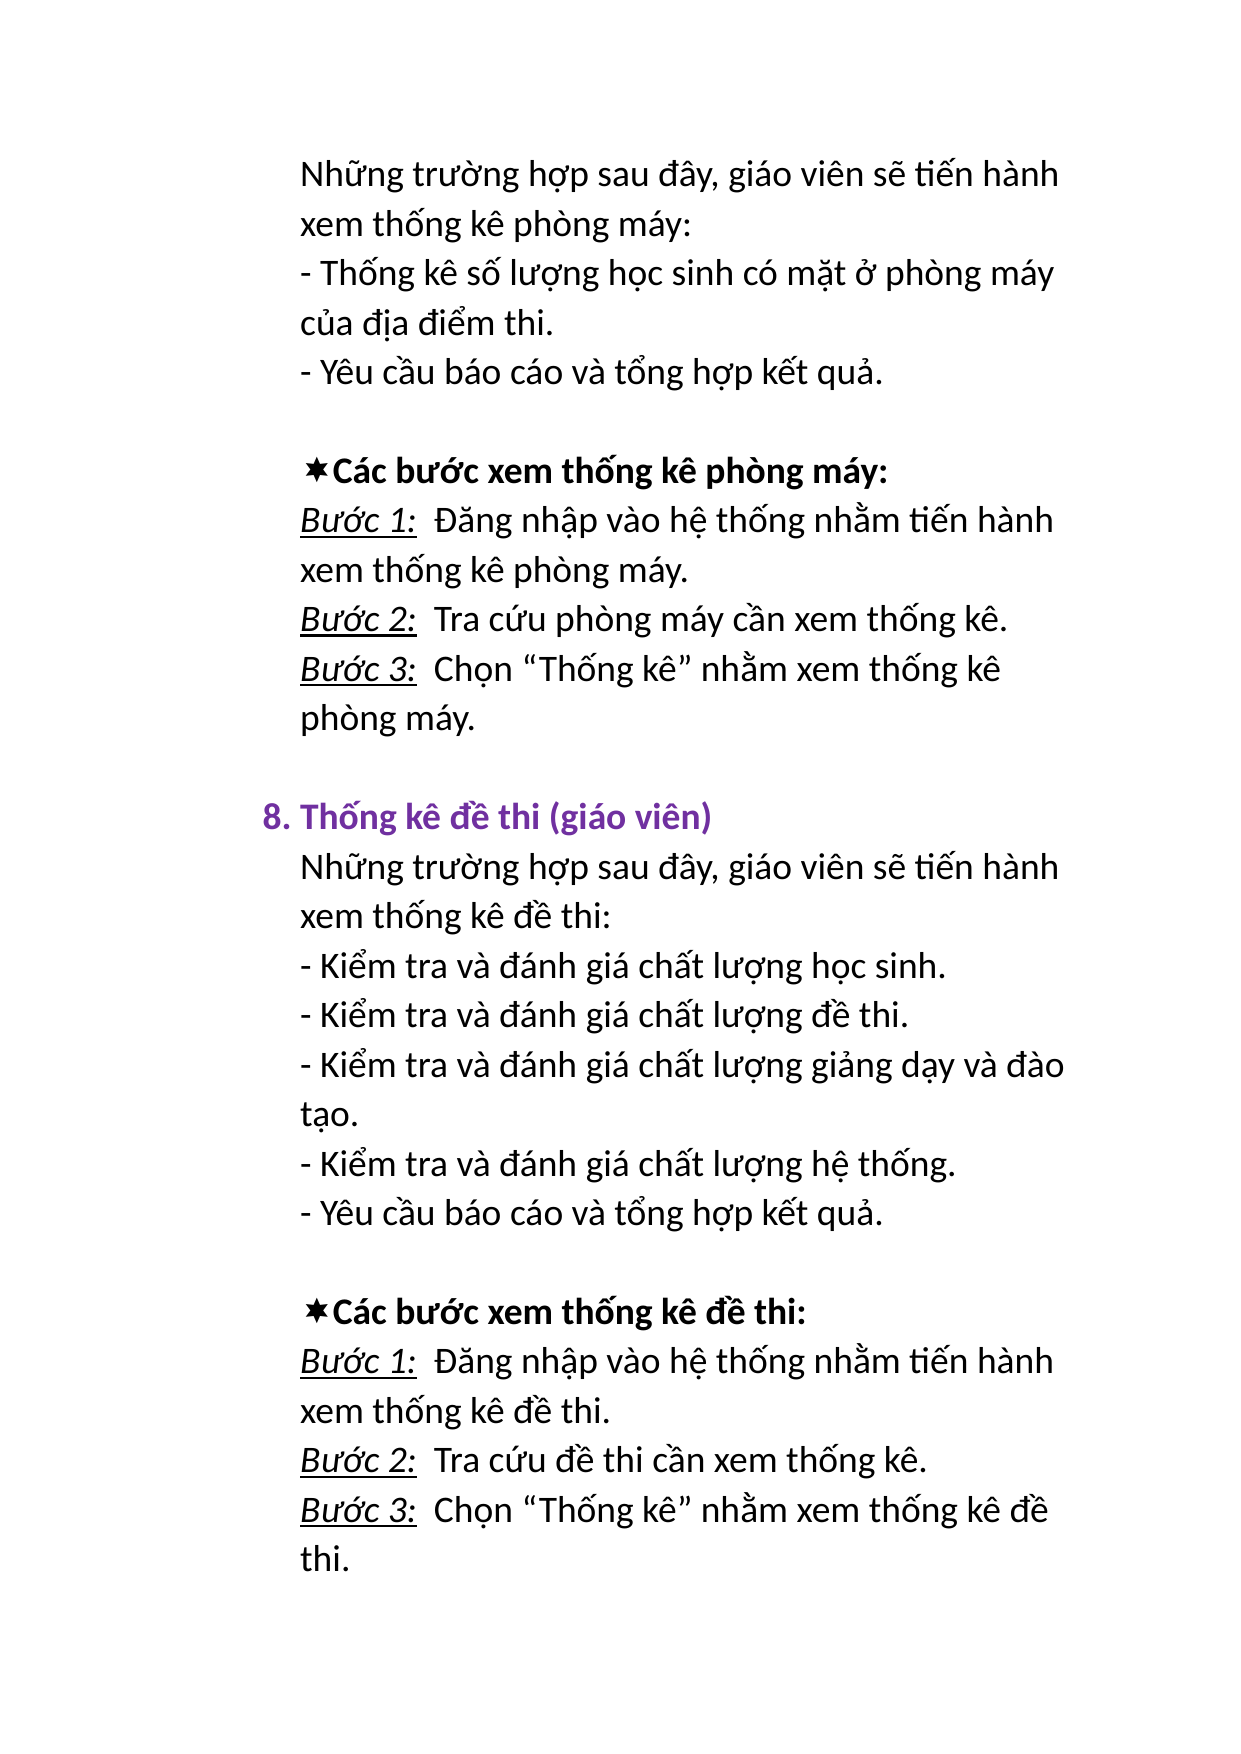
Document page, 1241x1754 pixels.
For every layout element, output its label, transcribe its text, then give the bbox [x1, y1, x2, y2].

list Bước 1: Đăng nhập vào hệ thống nhằm tiến hành xem thống kê phòng máy. [300, 496, 1090, 592]
list - Yêu cầu báo cáo và tổng hợp kết quả. [300, 348, 1090, 394]
list - Kiểm tra và đánh giá chất lượng học sinh. [300, 942, 1090, 987]
list Bước 3: Chọn “Thống kê” nhằm xem thống kê phòng máy. [300, 645, 1090, 740]
list Bước 2: Tra cứu đề thi cần xem thống kê. [300, 1436, 1090, 1482]
list - Kiểm tra và đánh giá chất lượng đề thi. [300, 991, 1090, 1037]
list - Yêu cầu báo cáo và tổng hợp kết quả. [300, 1189, 1090, 1235]
list Bước 2: Tra cứu phòng máy cần xem thống kê. [300, 595, 1090, 641]
list - Kiểm tra và đánh giá chất lượng hệ thống. [300, 1139, 1090, 1185]
list Bước 3: Chọn “Thống kê” nhằm xem thống kê đề thi. [300, 1486, 1090, 1581]
list Các bước xem thống kê đề thi: [300, 1288, 1090, 1334]
list - Thống kê số lượng học sinh có mặt ở phòng máy của địa điểm thi. [300, 249, 1090, 344]
list Thống kê đề thi (giáo viên) [262, 793, 1090, 839]
list - Kiểm tra và đánh giá chất lượng giảng dạy và đào tạo. [300, 1041, 1090, 1136]
list Các bước xem thống kê phòng máy: [300, 447, 1090, 493]
list Những trường hợp sau đây, giáo viên sẽ tiến hành xem thống kê phòng máy: [300, 150, 1090, 245]
list Bước 1: Đăng nhập vào hệ thống nhằm tiến hành xem thống kê đề thi. [300, 1337, 1090, 1433]
list Những trường hợp sau đây, giáo viên sẽ tiến hành xem thống kê đề thi: [300, 843, 1090, 938]
